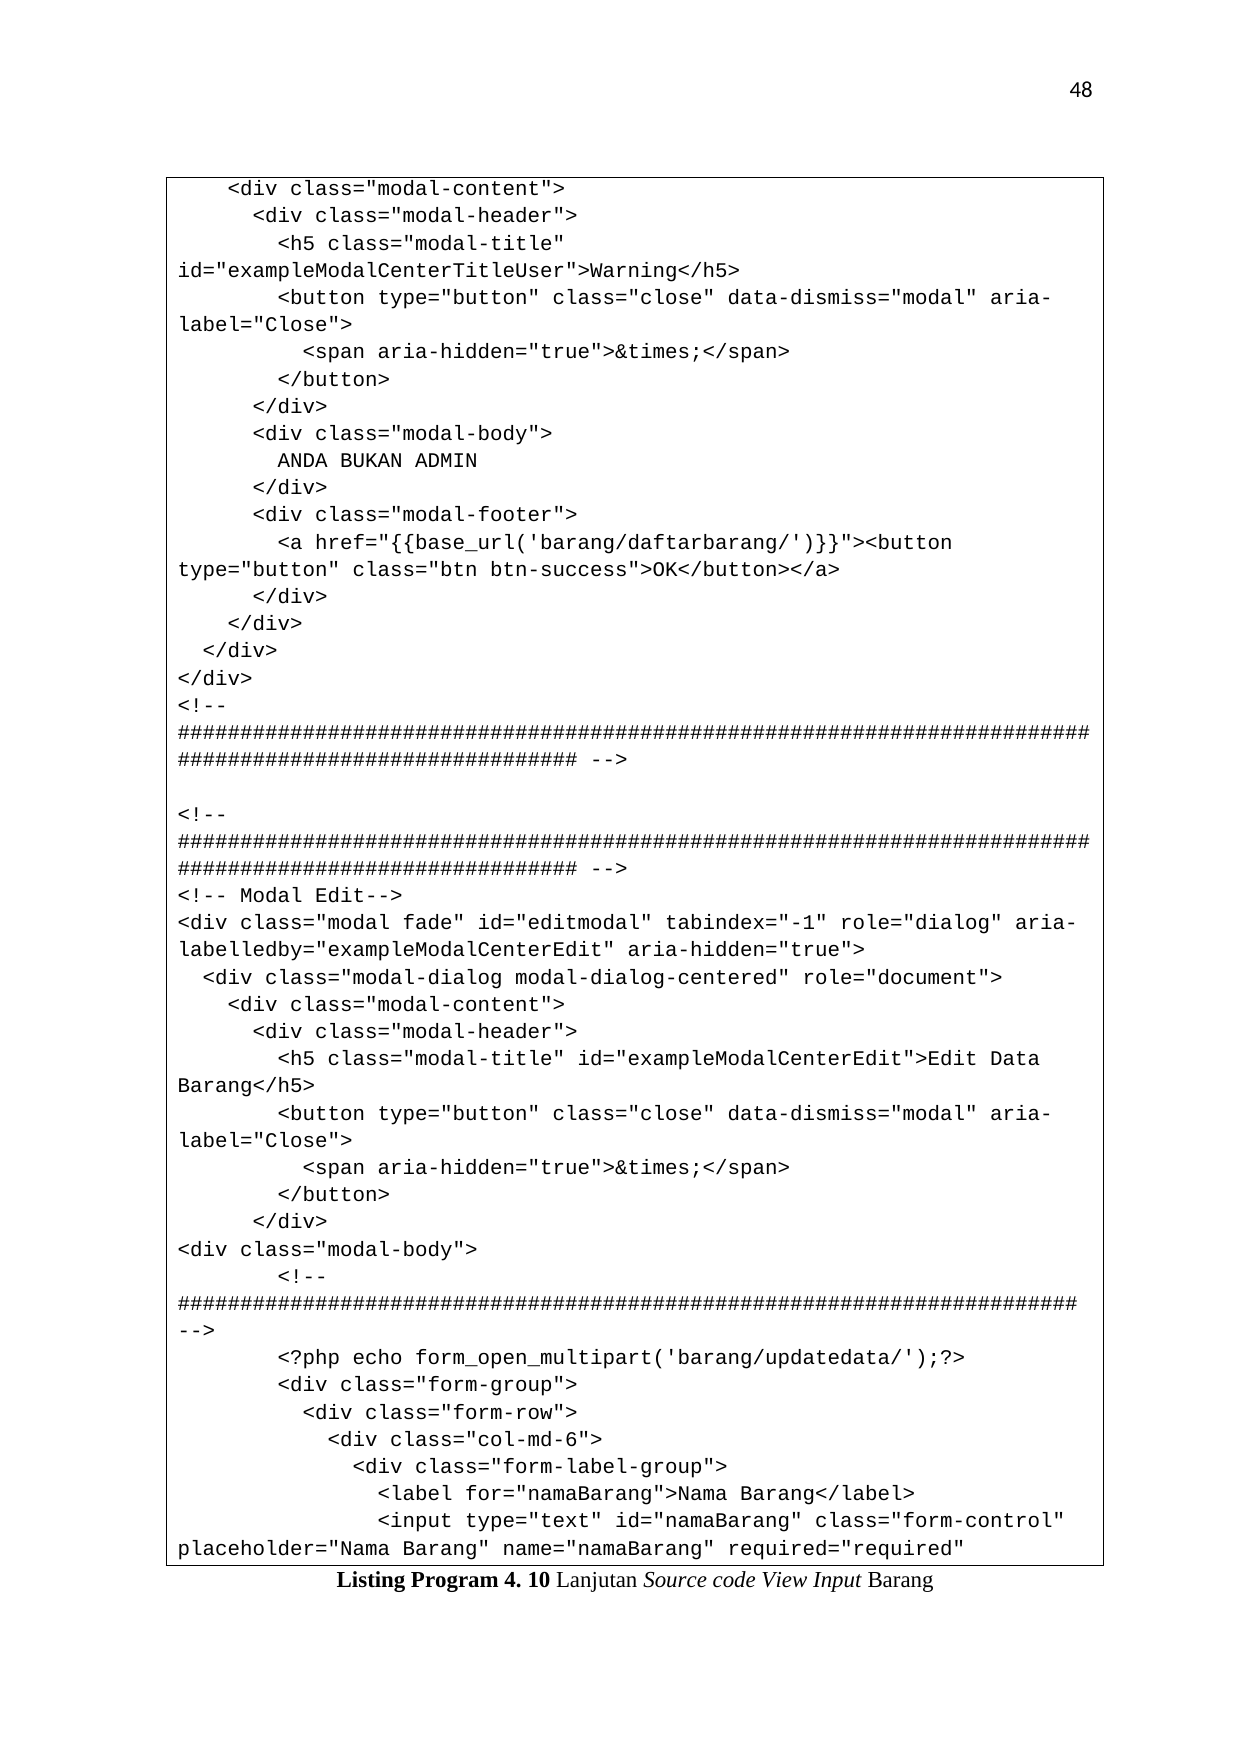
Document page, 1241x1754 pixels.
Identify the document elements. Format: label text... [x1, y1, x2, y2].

table_header <div class="modal-content"> <div class="modal-header"> <h5 class="modal-title" id="exampleModalCenterTitleUser">Warning</h5> <button type="button" class="close" data-dismiss="modal" aria-label="Close"> <span aria-hidden="true">&times;</span> </button> </div> <div class="modal-body"> ANDA BUKAN ADMIN </div> <div class="modal-footer"> <a href="{{base_url('barang/daftarbarang/')}}"><button type="button" class="btn btn-success">OK</button></a> </div> </div> </div> </div> <!-- ######################################################################################################### --> <!-- ######################################################################################################### --> <!-- Modal Edit--> <div class="modal fade" id="editmodal" tabindex="-1" role="dialog" aria-labelledby="exampleModalCenterEdit" aria-hidden="true"> <div class="modal-dialog modal-dialog-centered" role="document"> <div class="modal-content"> <div class="modal-header"> <h5 class="modal-title" id="exampleModalCenterEdit">Edit Data Barang</h5> <button type="button" class="close" data-dismiss="modal" aria-label="Close"> <span aria-hidden="true">&times;</span> </button> </div> <div class="modal-body"> <!-- ######################################################################## --> <?php echo form_open_multipart('barang/updatedata/');?> <div class="form-group"> <div class="form-row"> <div class="col-md-6"> <div class="form-label-group"> <label for="namaBarang">Nama Barang</label> <input type="text" id="namaBarang" class="form-control" placeholder="Nama Barang" name="namaBarang" required="required" [167, 178, 1103, 1565]
text Listing Program 4. 10 Lanjutan Source code View Input Barang [177, 1566, 1092, 1592]
